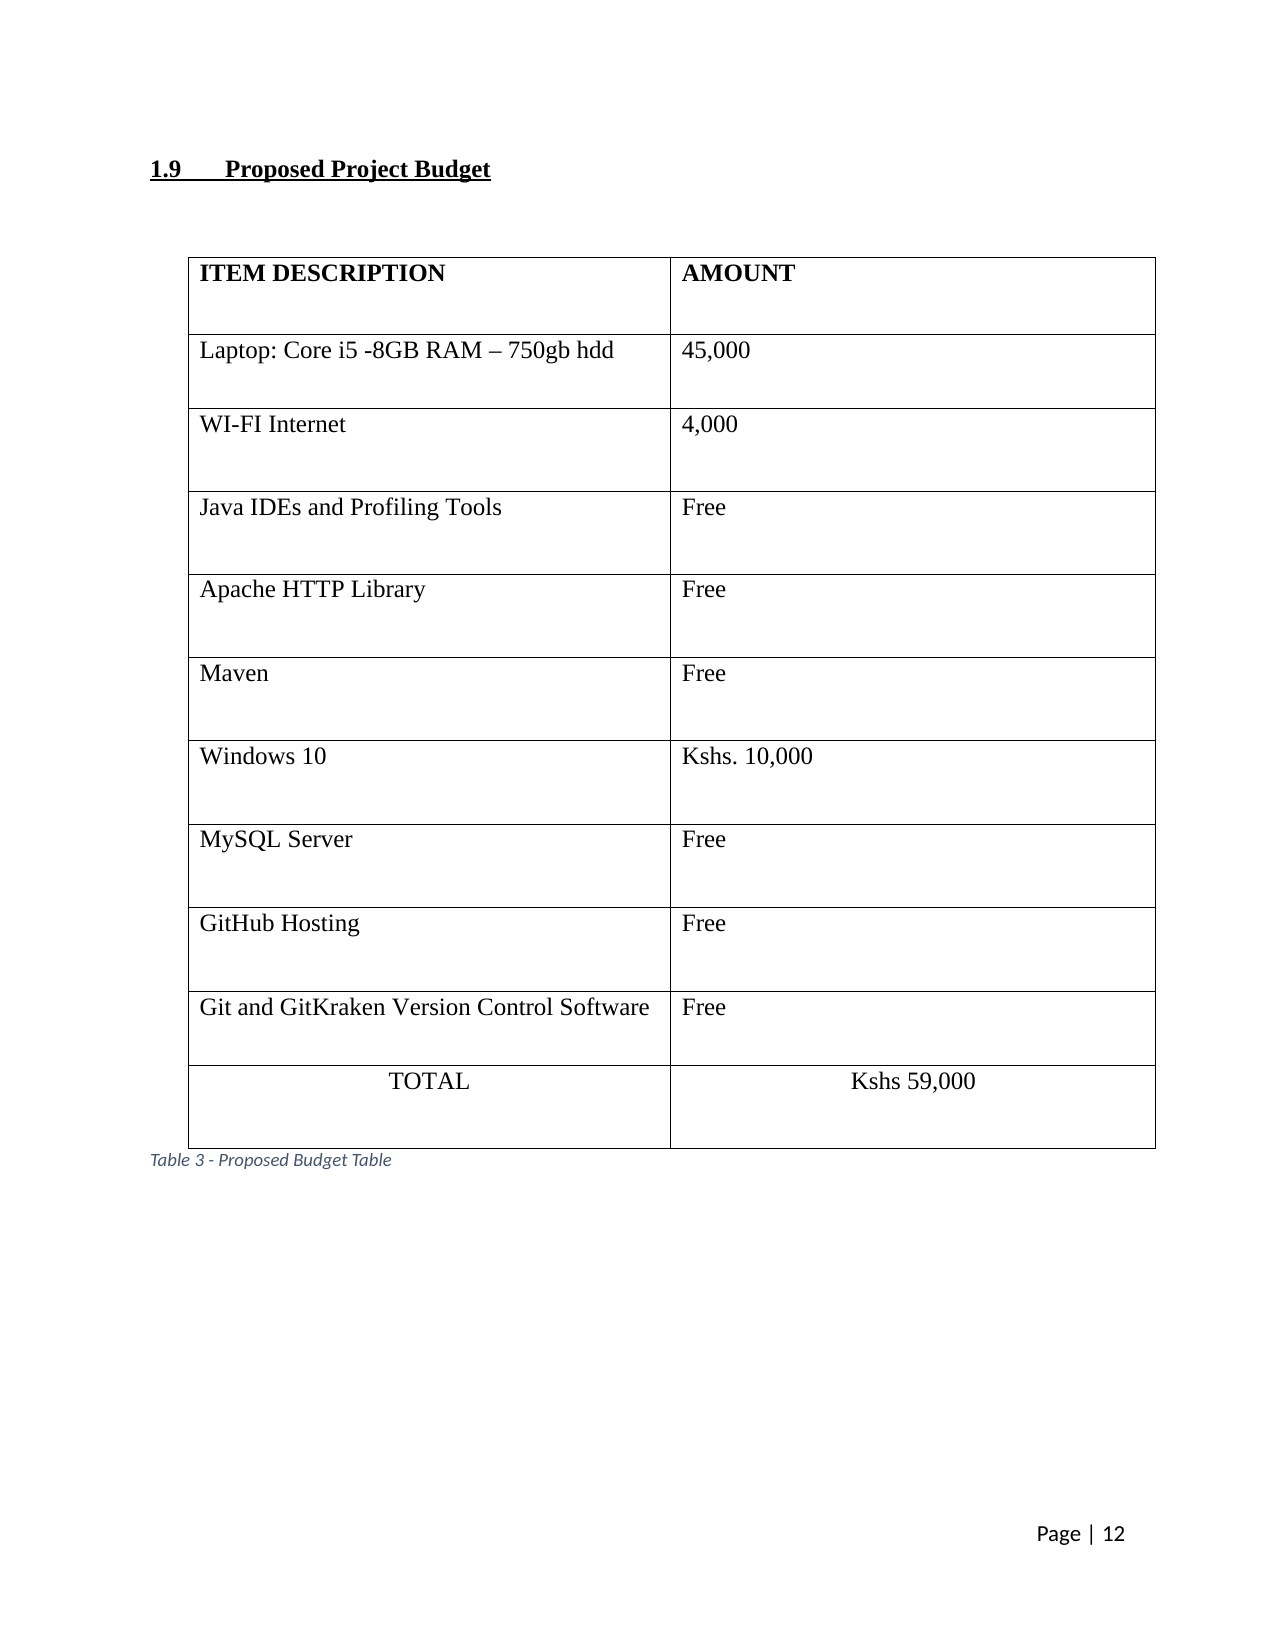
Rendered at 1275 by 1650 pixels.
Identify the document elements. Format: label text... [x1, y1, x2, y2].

table_cell Laptop: Core i5 -8GB RAM – 750gb hdd [189, 335, 670, 408]
table_cell Free [671, 492, 1155, 573]
subtitle 1.9 Proposed Project Budget [150, 154, 1125, 183]
table_cell Windows 10 [189, 741, 670, 823]
table_cell GitHub Hosting [189, 908, 670, 991]
table_cell Free [671, 658, 1155, 740]
table_cell Kshs 59,000 [671, 1066, 1155, 1147]
table_cell Free [671, 825, 1155, 907]
table_cell Free [671, 908, 1155, 991]
table_cell Java IDEs and Profiling Tools [189, 492, 670, 573]
table_cell TOTAL [189, 1066, 670, 1147]
table_header ITEM DESCRIPTION [189, 258, 670, 334]
table_cell Apache HTTP Library [189, 575, 670, 657]
table_cell Free [671, 575, 1155, 657]
table_cell 4,000 [671, 409, 1155, 491]
table_cell WI-FI Internet [189, 409, 670, 491]
table_cell 45,000 [671, 335, 1155, 408]
table_cell Kshs. 10,000 [671, 741, 1155, 823]
table_cell Free [671, 992, 1155, 1065]
table_header AMOUNT [671, 258, 1155, 334]
table_cell Git and GitKraken Version Control Software [189, 992, 670, 1065]
table_cell Maven [189, 658, 670, 740]
table_cell MySQL Server [189, 825, 670, 907]
